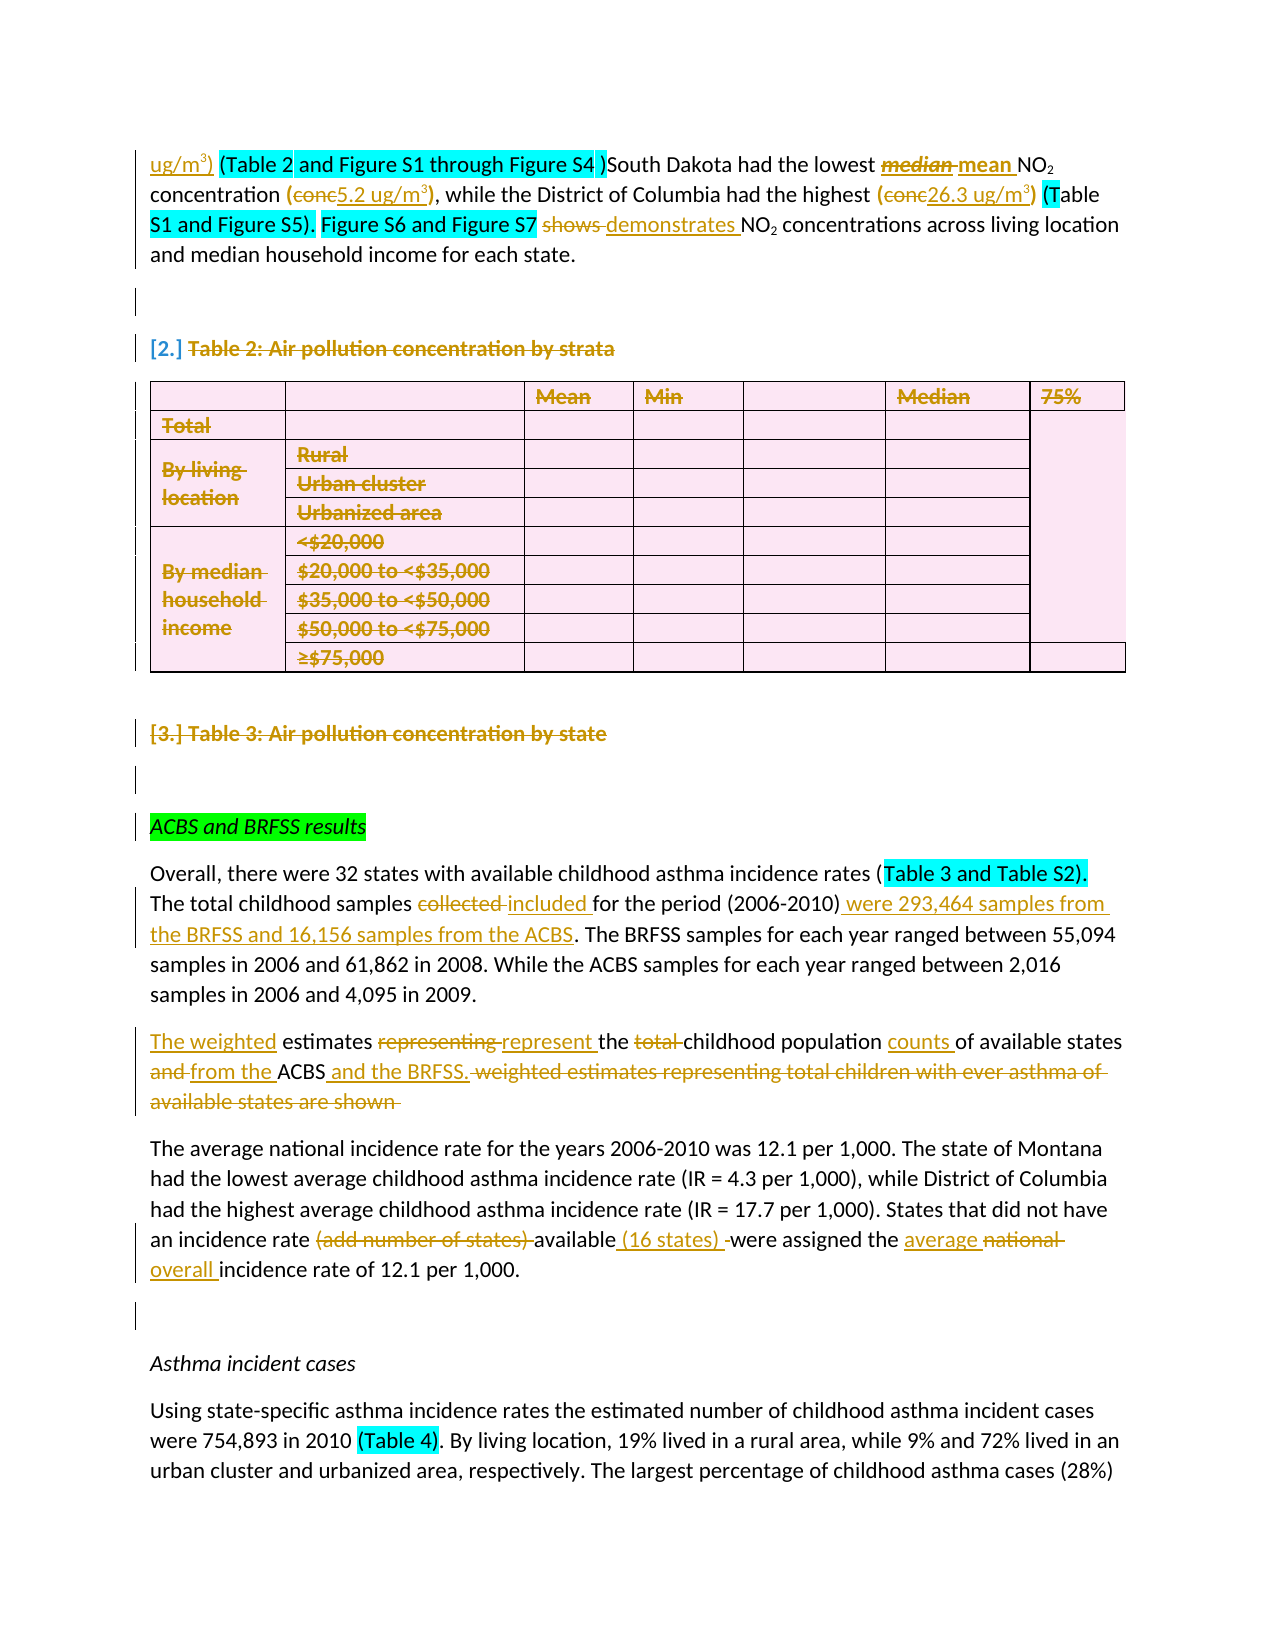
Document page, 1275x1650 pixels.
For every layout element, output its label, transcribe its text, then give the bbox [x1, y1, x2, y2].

text ACBS and BRFSS results [150, 812, 1125, 841]
text Overall, there were 32 states with available childhood asthma incidence rates (Table 3 and Table S2). The total childhood samples for the period (2006-2010). The BRFSS samples for each year ranged between 55,094 samples in 2006 and 61,862 in 2008. While the ACBS samples for each year ranged between 2,016 samples in 2006 and 4,095 in 2009. [150, 859, 1125, 1008]
text The average national incidence rate for the years 2006-2010 was 12.1 per 1,000. The state of Montana had the lowest average childhood asthma incidence rate (IR = 4.3 per 1,000), while District of Columbia had the highest average childhood asthma incidence rate (IR = 17.7 per 1,000). States that did not have an incidence rate availablewere assigned the incidence rate of 12.1 per 1,000. [150, 1134, 1125, 1283]
text estimates the childhood population of available states ACBS [150, 1027, 1125, 1116]
text Asthma incident cases [150, 1349, 1125, 1377]
